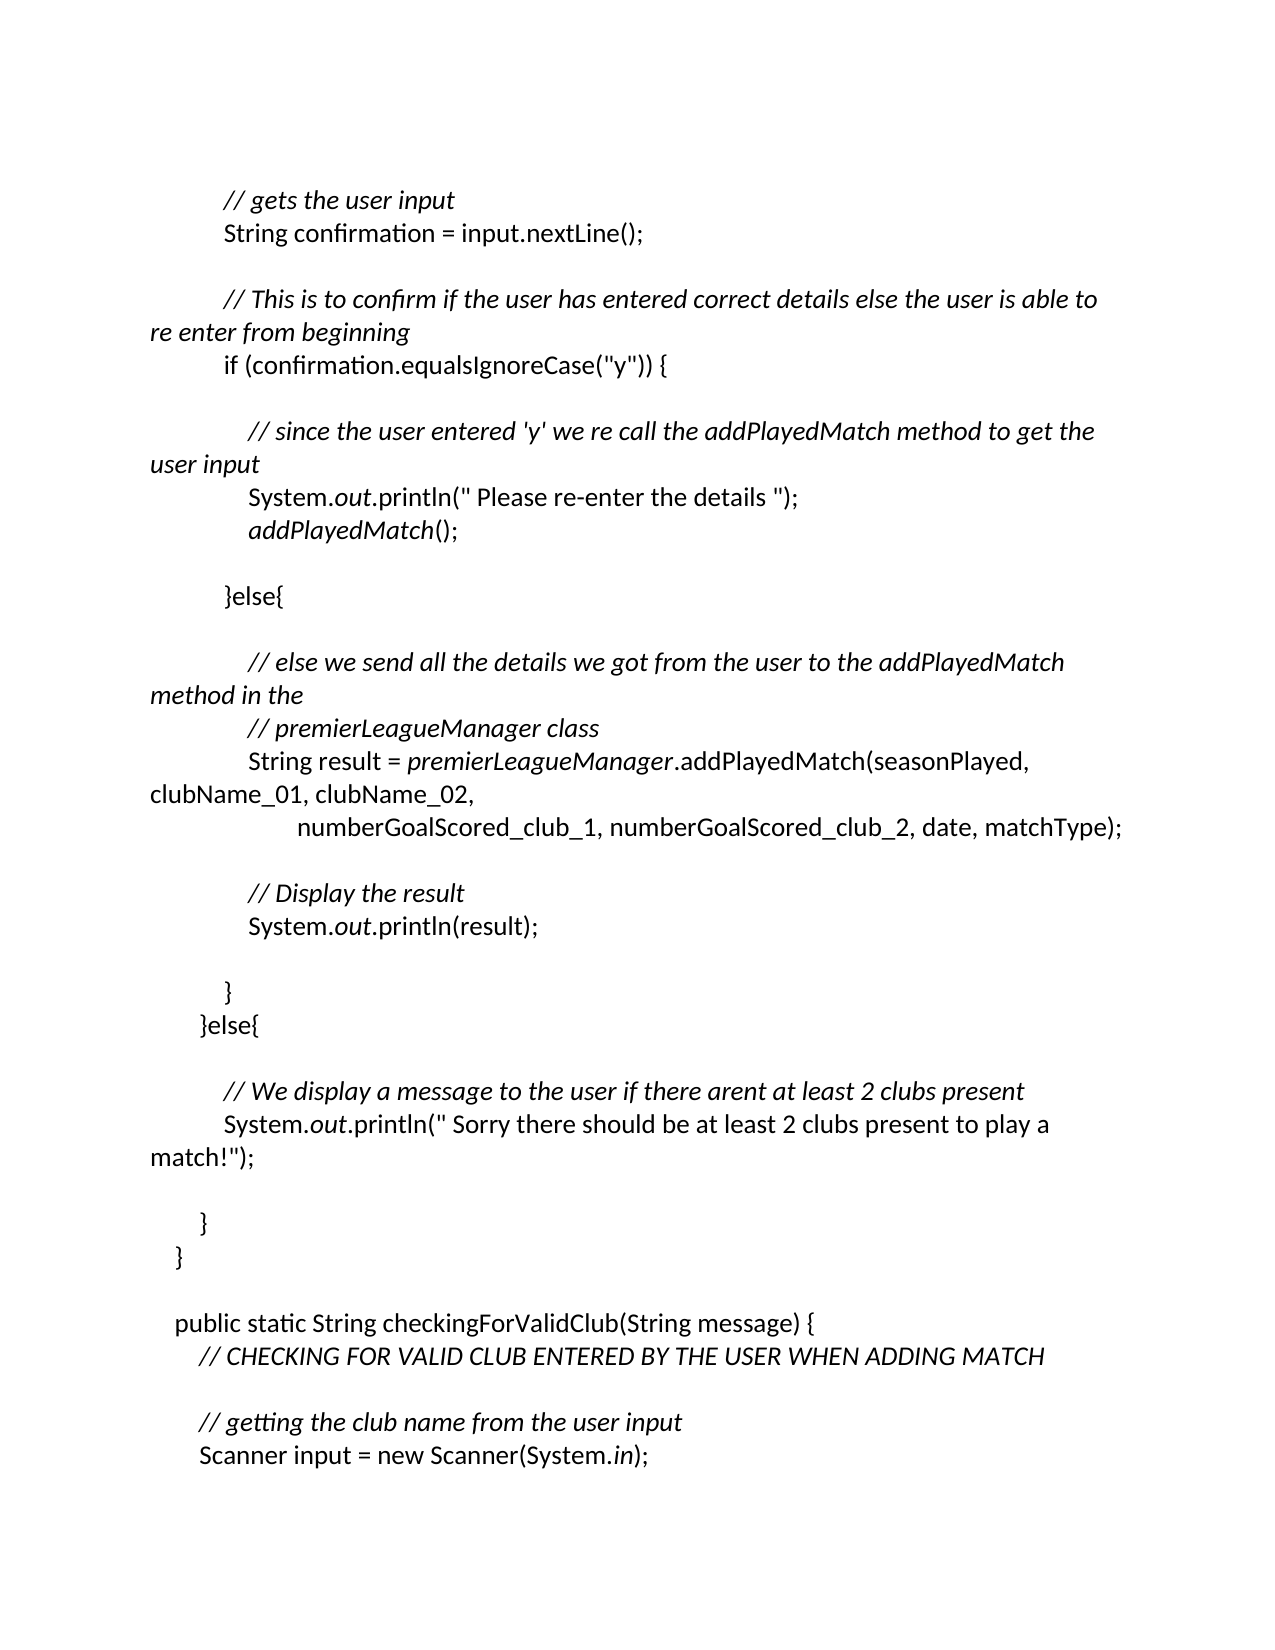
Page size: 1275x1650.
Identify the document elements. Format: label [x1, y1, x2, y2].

text [150, 150, 1125, 1471]
